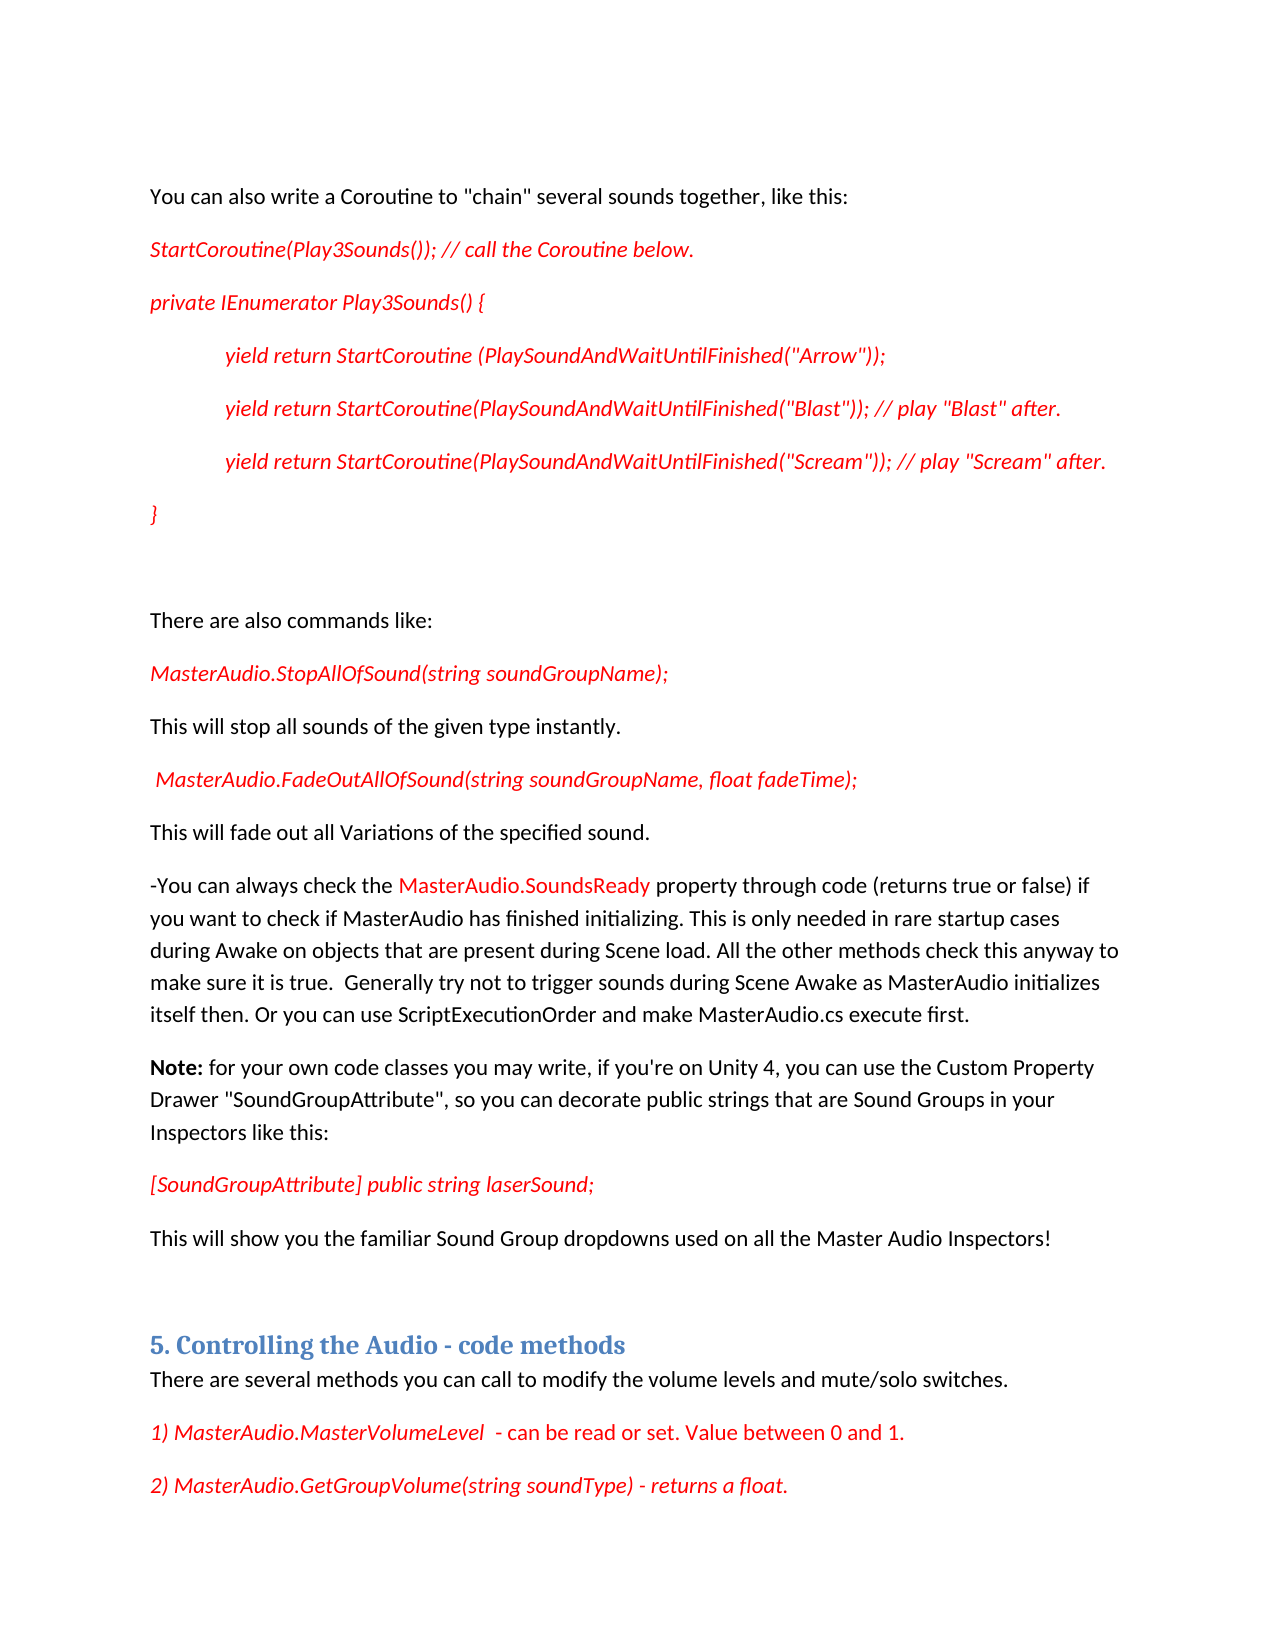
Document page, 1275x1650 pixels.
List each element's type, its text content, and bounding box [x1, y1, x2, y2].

text 2) MasterAudio.GetGroupVolume(string soundType) - returns a float. [150, 1471, 1125, 1499]
text StartCoroutine(Play3Sounds()); // call the Coroutine below. [150, 235, 1125, 263]
subtitle 5. Controlling the Audio - code methods [150, 1330, 1125, 1361]
text Note: for your own code classes you may write, if you're on Unity 4, you can use the Custom Property Drawer "SoundGroupAttribute", so you can decorate public strings that are Sound Groups in your Inspectors like this: [150, 1053, 1125, 1146]
text MasterAudio.FadeOutAllOfSound(string soundGroupName, float fadeTime); [150, 765, 1125, 793]
text yield return StartCoroutine(PlaySoundAndWaitUntilFinished("Scream")); // play "Scream" after. [150, 447, 1125, 475]
text private IEnumerator Play3Sounds() { [150, 288, 1125, 316]
text -You can always check the MasterAudio.SoundsReady property through code (returns true or false) if you want to check if MasterAudio has finished initializing. This is only needed in rare startup cases during Awake on objects that are present during Scene load. All the other methods check this anyway to make sure it is true. Generally try not to trigger sounds during Scene Awake as MasterAudio initializes itself then. Or you can use ScriptExecutionOrder and make MasterAudio.cs execute first. [150, 871, 1125, 1028]
text yield return StartCoroutine(PlaySoundAndWaitUntilFinished("Blast")); // play "Blast" after. [150, 394, 1125, 422]
text This will fade out all Variations of the specified sound. [150, 818, 1125, 846]
text [SoundGroupAttribute] public string laserSound; [150, 1171, 1125, 1199]
text This will stop all sounds of the given type instantly. [150, 712, 1125, 740]
text } [150, 500, 1125, 528]
text There are also commands like: [150, 606, 1125, 634]
text yield return StartCoroutine (PlaySoundAndWaitUntilFinished("Arrow")); [150, 341, 1125, 369]
text 1) MasterAudio.MasterVolumeLevel - can be read or set. Value between 0 and 1. [150, 1418, 1125, 1446]
list You can also write a Coroutine to "chain" several sounds together, like this: [150, 182, 1125, 210]
list There are several methods you can call to modify the volume levels and mute/solo switches. [150, 1365, 1125, 1393]
text MasterAudio.StopAllOfSound(string soundGroupName); [150, 659, 1125, 687]
text This will show you the familiar Sound Group dropdowns used on all the Master Audio Inspectors! [150, 1224, 1125, 1252]
